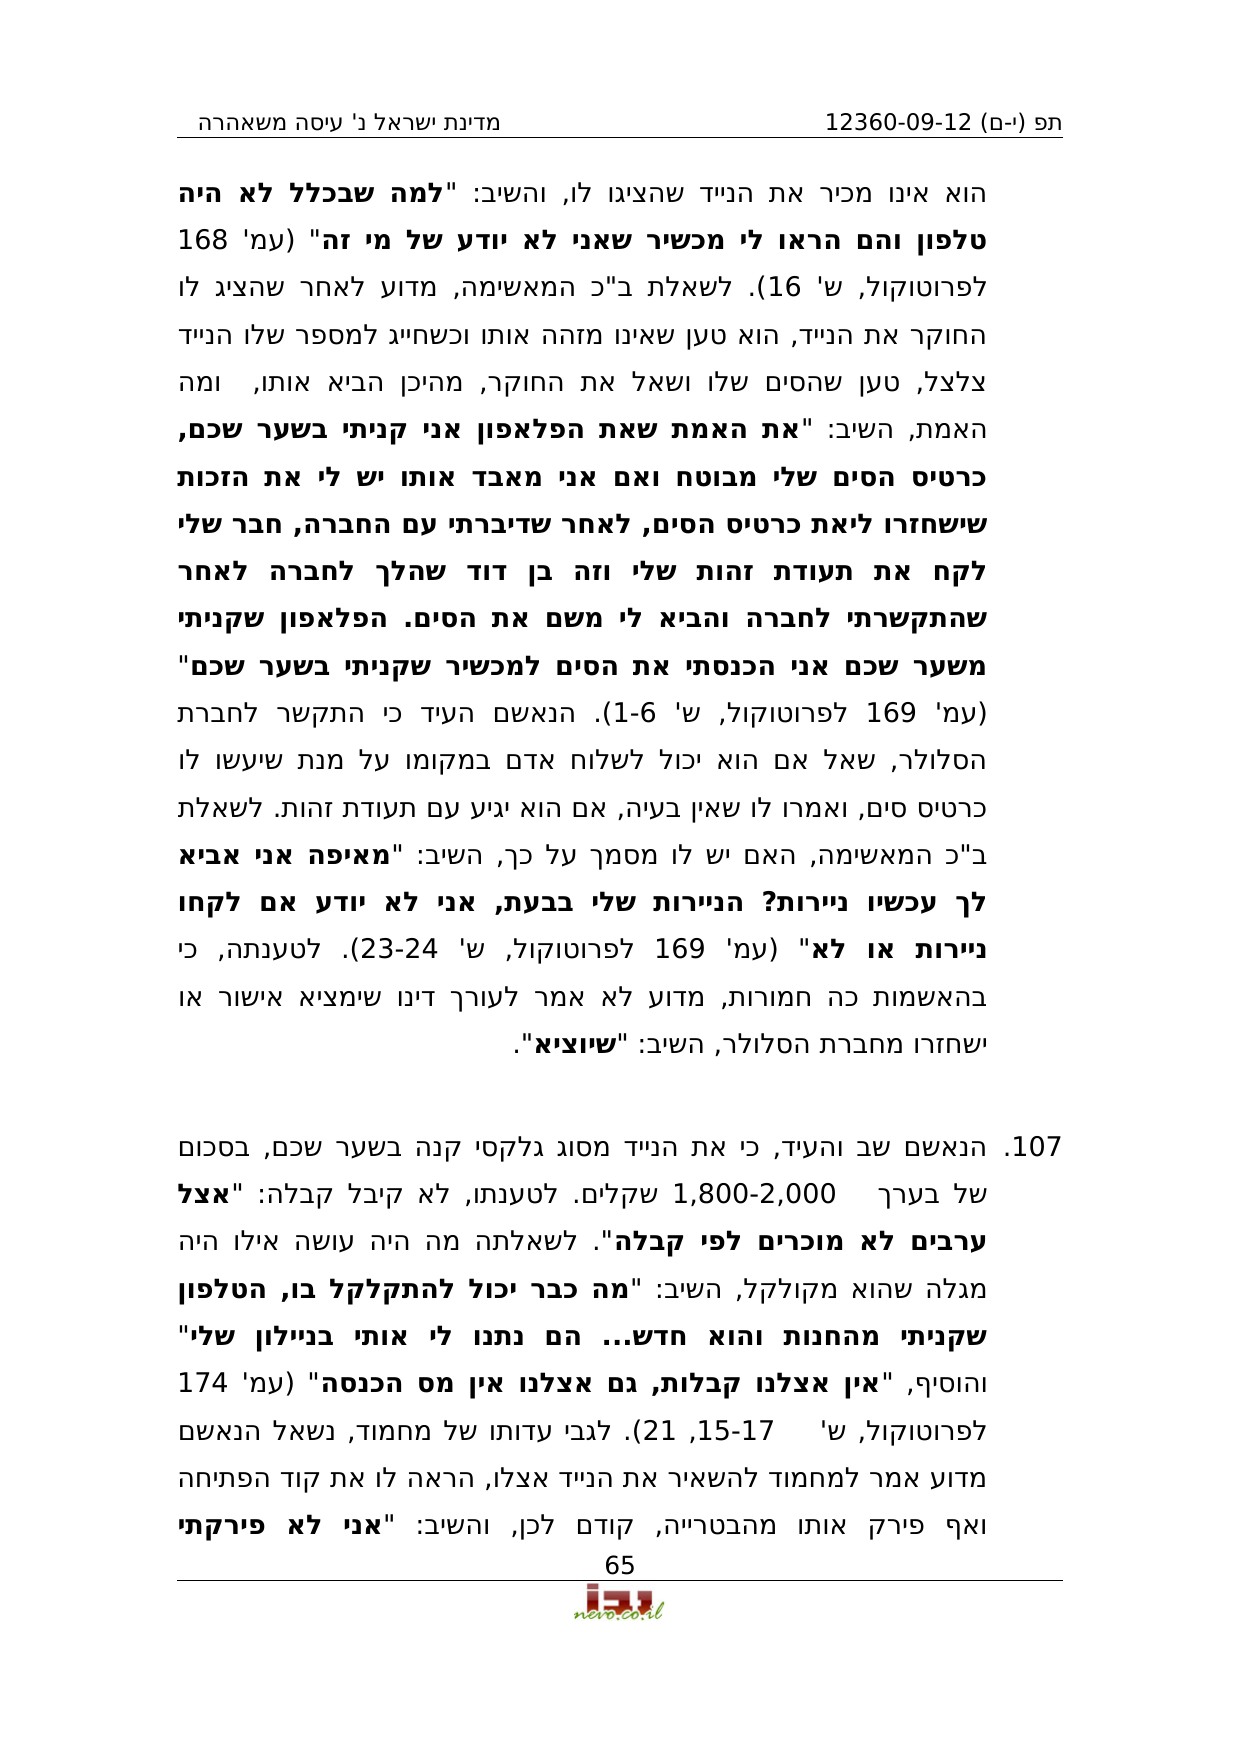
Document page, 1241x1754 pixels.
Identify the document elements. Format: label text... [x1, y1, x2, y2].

picture [574, 1583, 666, 1621]
